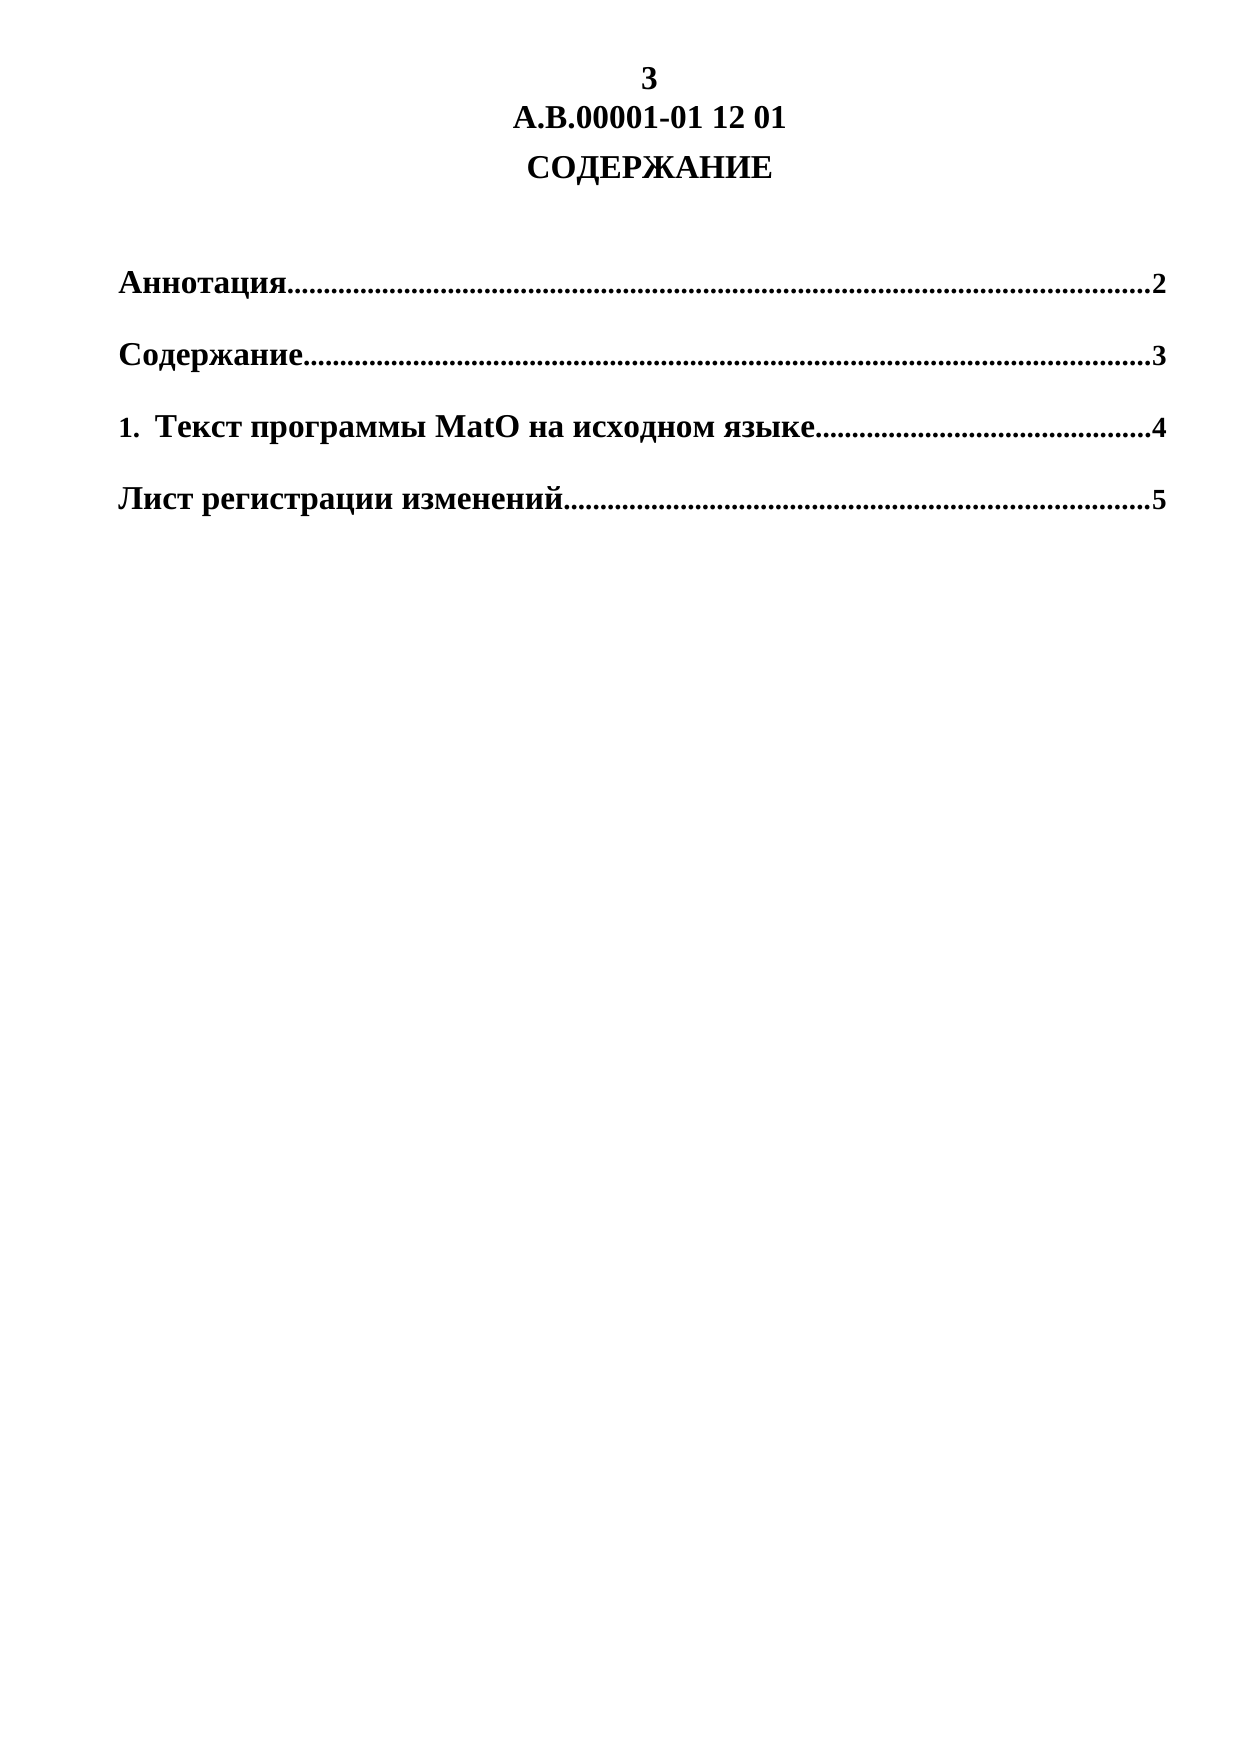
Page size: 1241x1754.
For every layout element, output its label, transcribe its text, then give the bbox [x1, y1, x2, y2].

subtitle Аннотация 2 [118, 263, 1181, 301]
subtitle Содержание 3 [118, 334, 1181, 373]
text 1. Текст программы MatO на исходном языке 4 [118, 406, 1181, 445]
text СОДЕРЖАНИЕ [118, 148, 1181, 186]
text Лист регистрации изменений 5 [118, 478, 1181, 517]
